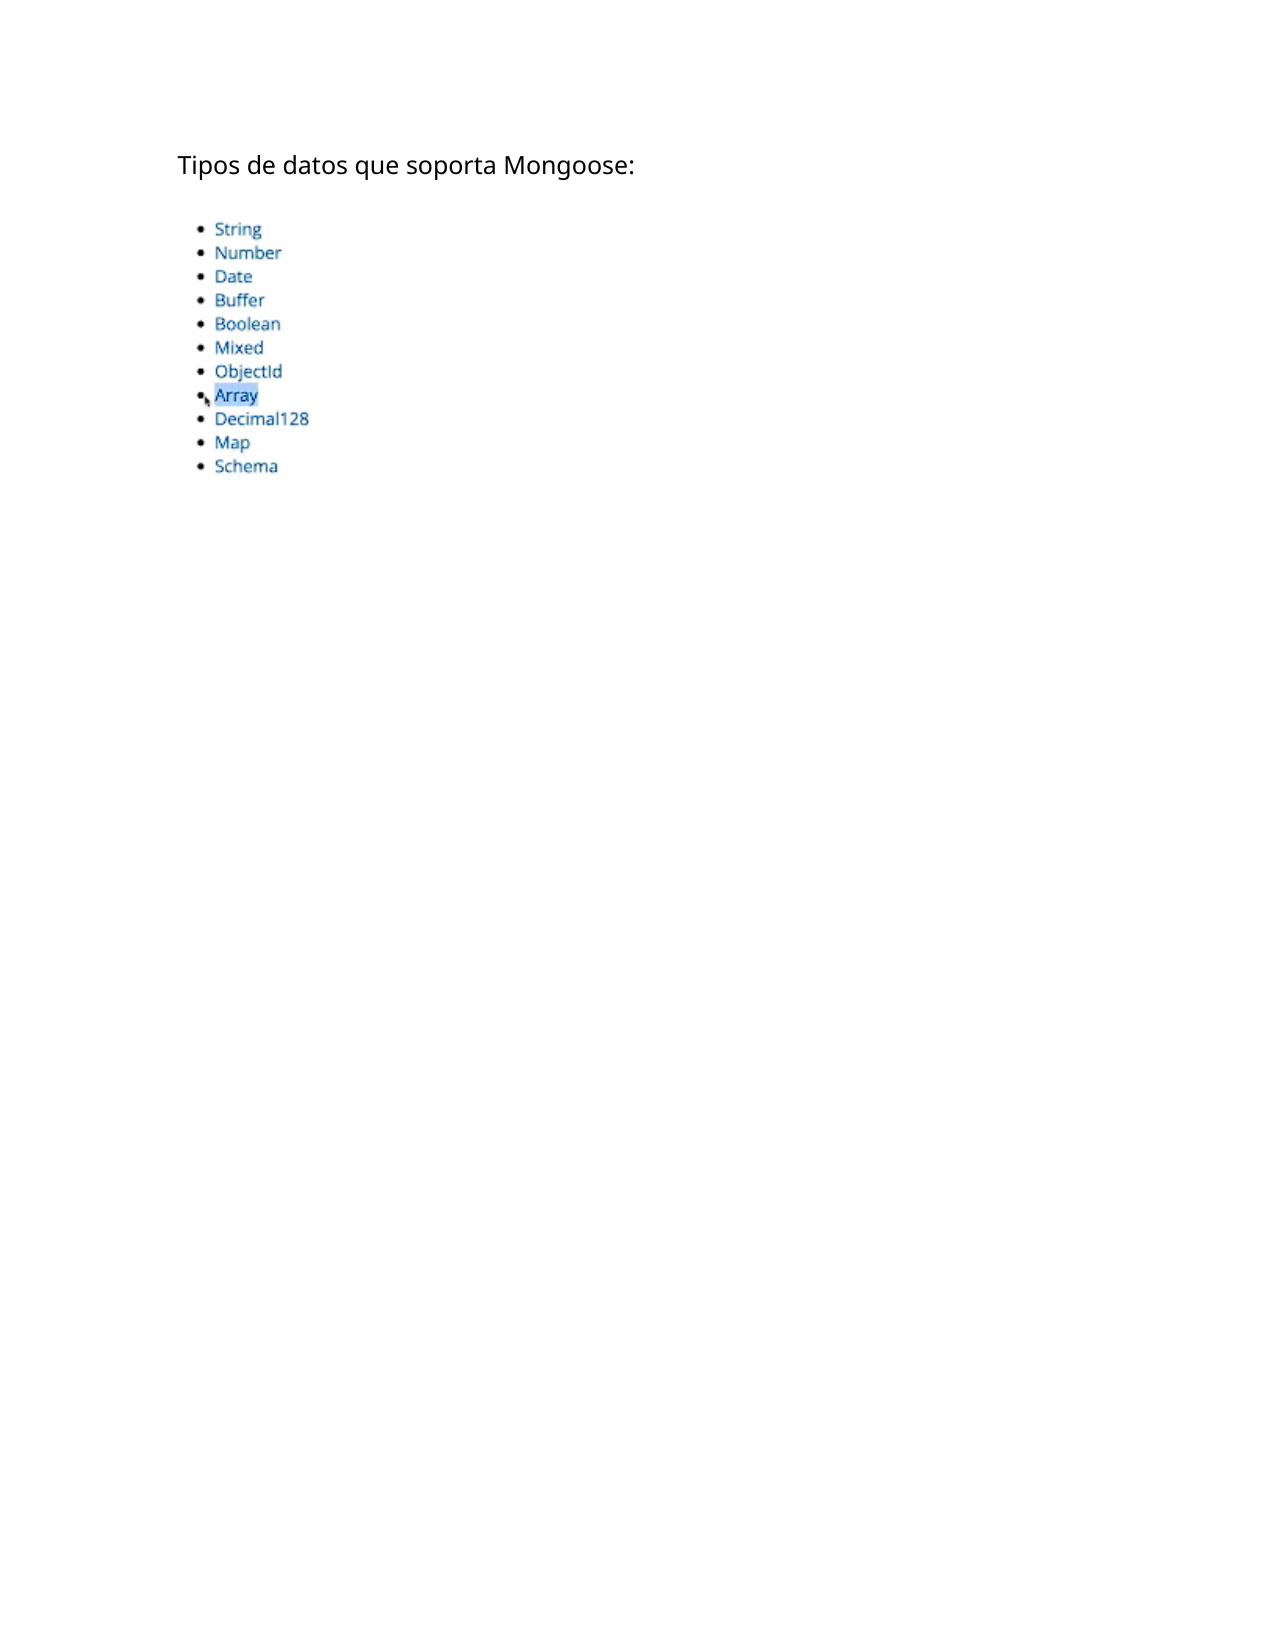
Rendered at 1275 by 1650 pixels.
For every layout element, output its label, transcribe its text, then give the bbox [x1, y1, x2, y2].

text Tipos de datos que soporta Mongoose: [177, 148, 1098, 182]
picture [177, 203, 382, 491]
